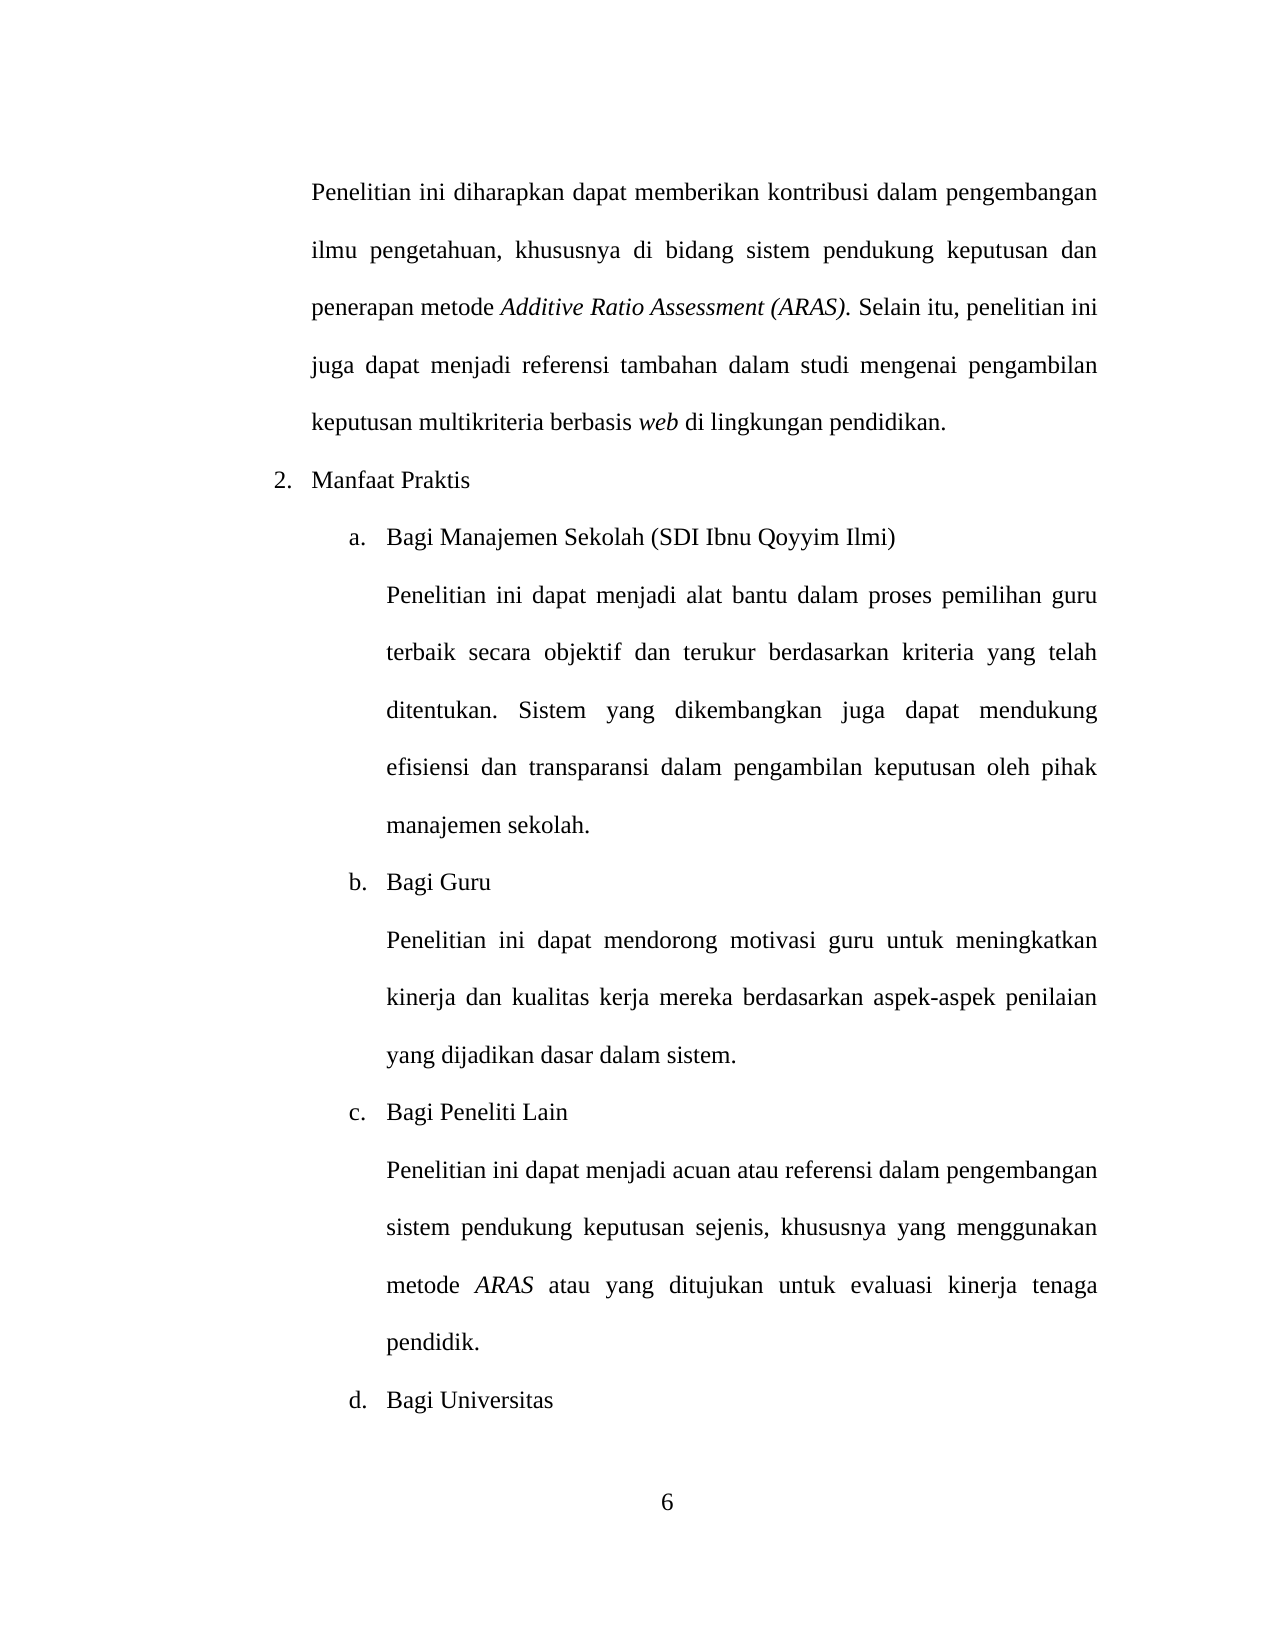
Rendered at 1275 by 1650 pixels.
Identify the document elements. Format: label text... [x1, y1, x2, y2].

list Manfaat Praktis [274, 465, 1098, 493]
list Penelitian ini dapat mendorong motivasi guru untuk meningkatkan kinerja dan kualitas kerja mereka berdasarkan aspek-aspek penilaian yang dijadikan dasar dalam sistem. [386, 925, 1098, 1068]
list Bagi Guru [349, 867, 1098, 896]
list Bagi Manajemen Sekolah (SDI Ibnu Qoyyim Ilmi) [349, 522, 1098, 551]
list Penelitian ini dapat menjadi alat bantu dalam proses pemilihan guru terbaik secara objektif dan terukur berdasarkan kriteria yang telah ditentukan. Sistem yang dikembangkan juga dapat mendukung efisiensi dan transparansi dalam pengambilan keputusan oleh pihak manajemen sekolah. [386, 580, 1098, 838]
list Bagi Universitas [349, 1385, 1098, 1413]
list Penelitian ini diharapkan dapat memberikan kontribusi dalam pengembangan ilmu pengetahuan, khususnya di bidang sistem pendukung keputusan dan penerapan metode Additive Ratio Assessment (ARAS). Selain itu, penelitian ini juga dapat menjadi referensi tambahan dalam studi mengenai pengambilan keputusan multikriteria berbasis web di lingkungan pendidikan. [311, 177, 1098, 436]
list Penelitian ini dapat menjadi acuan atau referensi dalam pengembangan sistem pendukung keputusan sejenis, khususnya yang menggunakan metode ARAS atau yang ditujukan untuk evaluasi kinerja tenaga pendidik. [386, 1155, 1098, 1356]
list Bagi Peneliti Lain [349, 1097, 1098, 1126]
